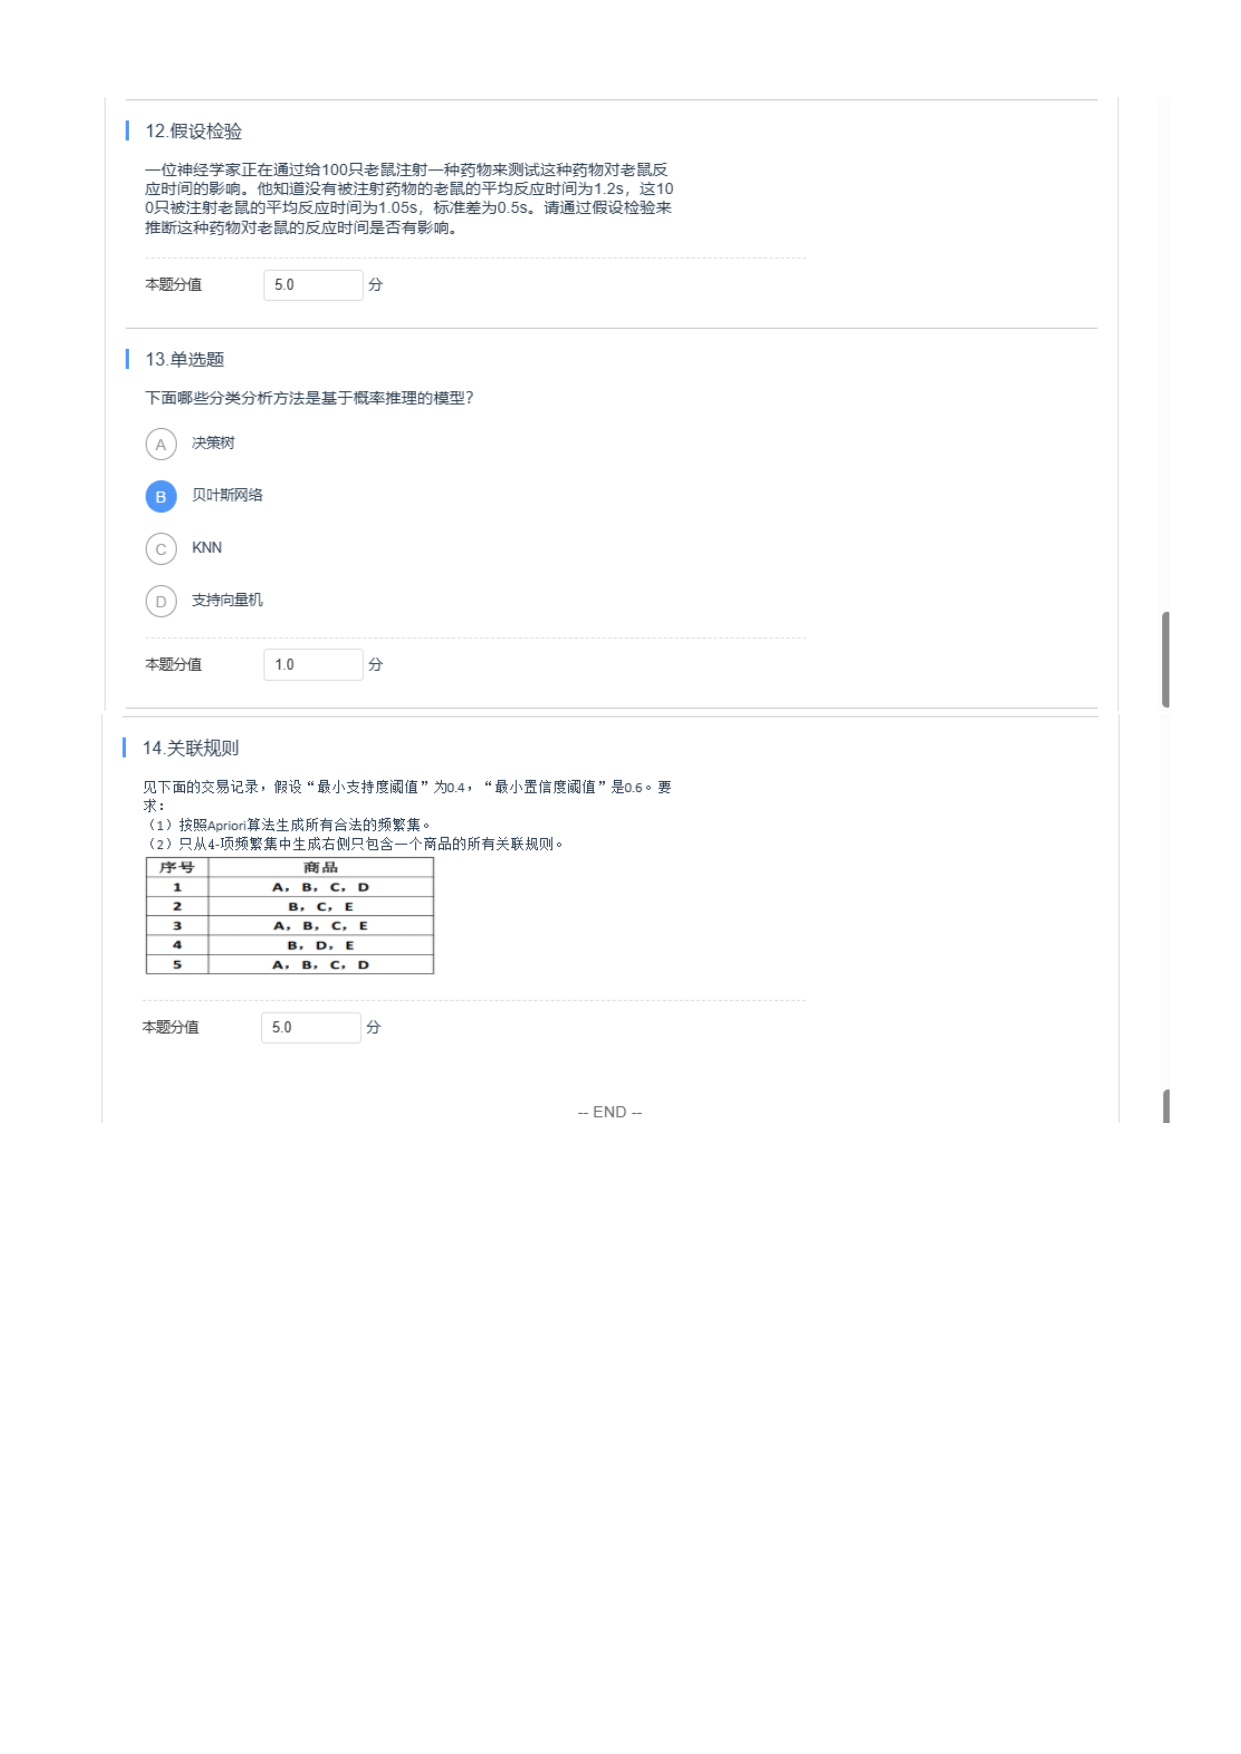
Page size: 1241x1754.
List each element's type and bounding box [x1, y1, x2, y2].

picture [69, 714, 1170, 1123]
picture [69, 97, 1170, 711]
